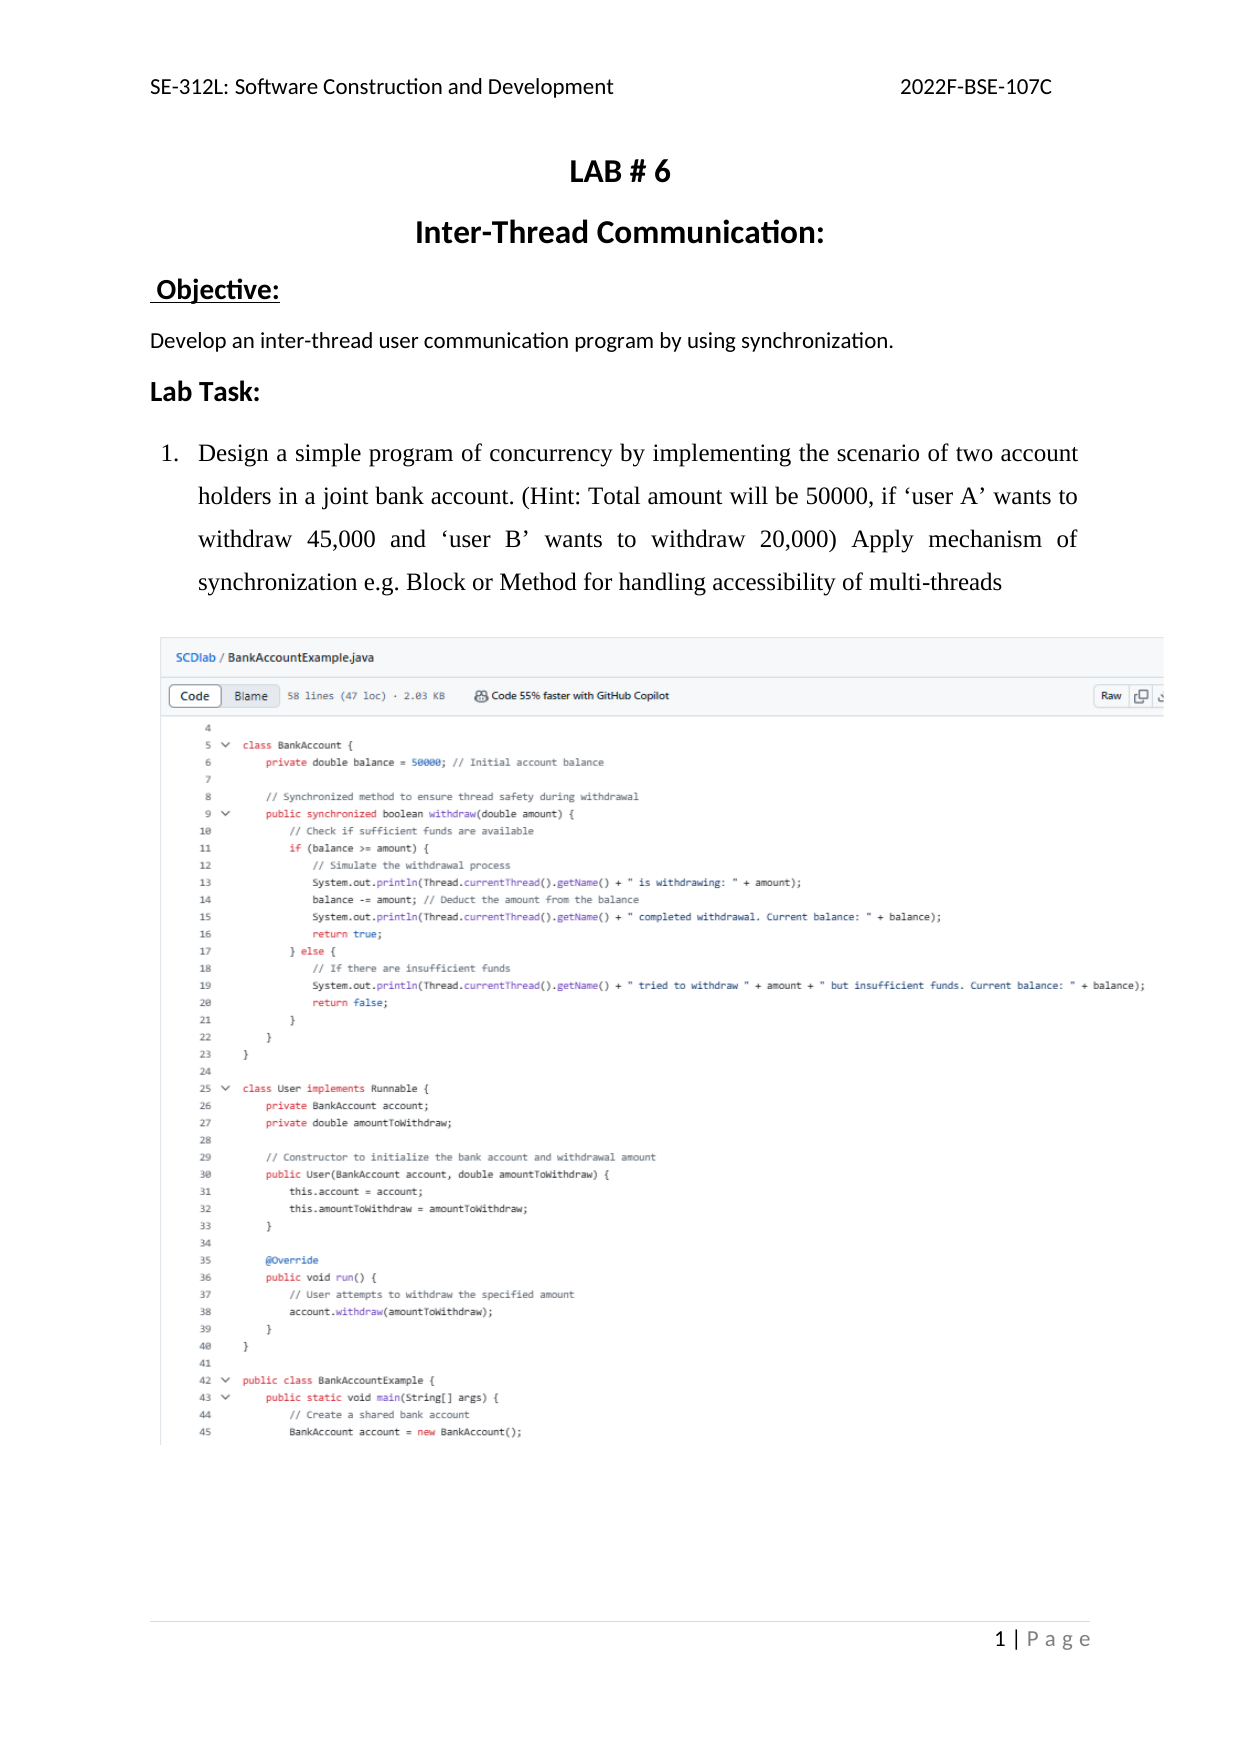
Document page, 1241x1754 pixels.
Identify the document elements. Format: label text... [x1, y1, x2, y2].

text LAB # 6 [150, 150, 1090, 191]
picture [160, 636, 1164, 1445]
text Lab Task: [150, 373, 1089, 409]
list Design a simple program of concurrency by implementing the scenario of two account holders in a joint bank account. (Hint: Total amount will be 50000, if ‘user A’ wants to withdraw 45,000 and ‘user B’ wants to withdraw 20,000) Apply mechanism of synchronization e.g. Block or Method for handling accessibility of multi-threads [160, 438, 1078, 596]
text Objective: [150, 271, 1090, 307]
text Inter-Thread Communication: [150, 211, 1090, 251]
text Develop an inter-thread user communication program by using synchronization. [150, 326, 1090, 354]
